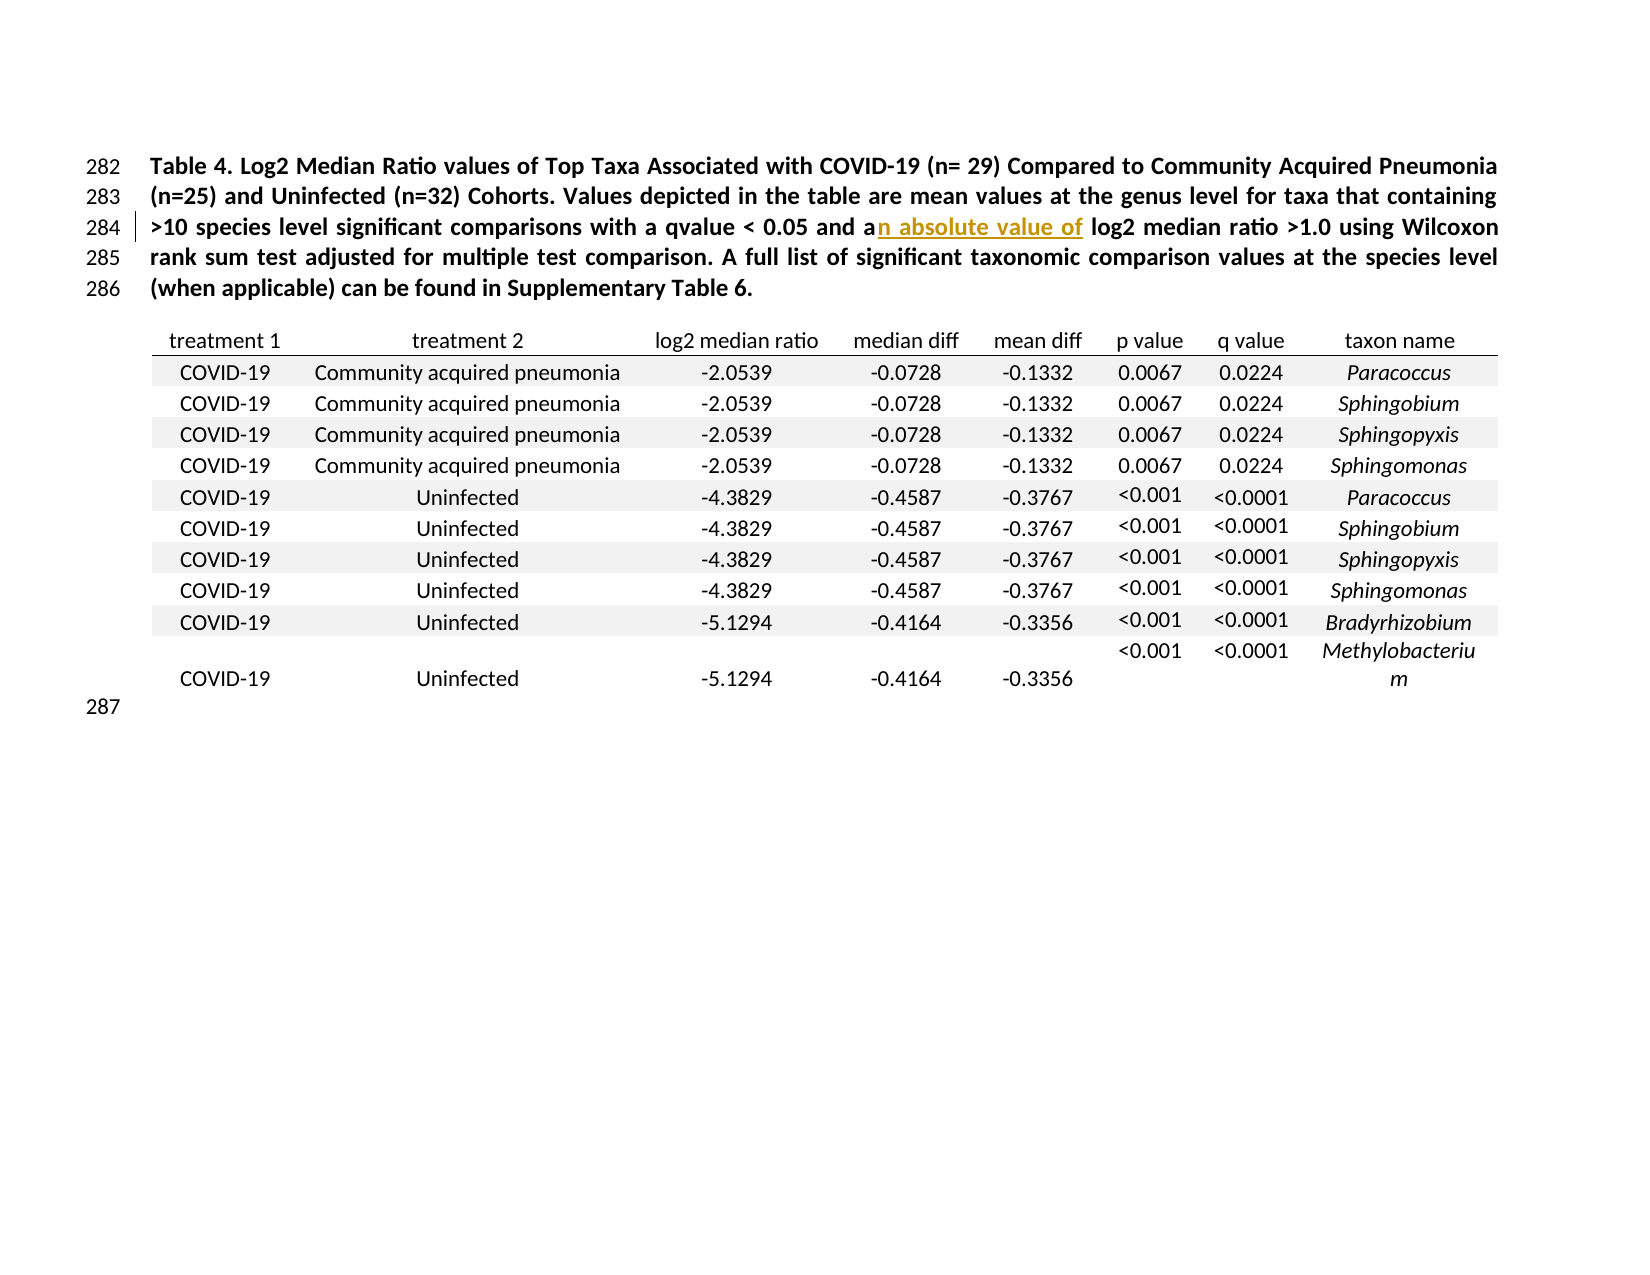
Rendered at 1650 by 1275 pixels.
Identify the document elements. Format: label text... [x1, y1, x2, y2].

table_cell <0.0001 [1201, 480, 1302, 511]
table_header treatment 1 [152, 324, 298, 355]
table_cell Bradyrhizobium [1302, 605, 1498, 636]
table_cell Uninfected [298, 636, 638, 692]
table_cell 0.0224 [1201, 449, 1302, 480]
table_cell -0.1332 [976, 449, 1099, 480]
table_cell Sphingobium [1302, 511, 1498, 542]
table_cell <0.0001 [1201, 574, 1302, 605]
table_cell COVID-19 [152, 449, 298, 480]
table_cell Sphingobium [1302, 386, 1498, 417]
table_cell -0.1332 [976, 386, 1099, 417]
text Table 4. Log2 Median Ratio values of Top Taxa Associated with COVID-19 (n= 29) Compared to Community Acquired Pneumonia (n=25) and Uninfected (n=32) Cohorts. Values depicted in the table are mean values at the genus level for taxa that containing >10 species level significant comparisons with a qvalue < 0.05 and a log2 median ratio >1.0 using Wilcoxon rank sum test adjusted for multiple test comparison. A full list of significant taxonomic comparison values at the species level (when applicable) can be found in Supplementary Table 6. [150, 150, 1500, 303]
table_cell -0.3356 [976, 636, 1099, 692]
table_cell <0.001 [1099, 574, 1201, 605]
table_header q value [1201, 324, 1302, 355]
table_cell Community acquired pneumonia [298, 417, 638, 448]
table_cell -0.4164 [836, 636, 976, 692]
table_cell -2.0539 [638, 417, 836, 448]
table_header p value [1099, 324, 1201, 355]
table_cell COVID-19 [152, 480, 298, 511]
table_cell <0.0001 [1201, 542, 1302, 573]
table_cell 0.0067 [1099, 356, 1201, 386]
table_cell 0.0067 [1099, 449, 1201, 480]
table_cell Community acquired pneumonia [298, 356, 638, 386]
table_header median diff [836, 324, 976, 355]
table_cell 0.0224 [1201, 417, 1302, 448]
table_cell -0.3767 [976, 542, 1099, 573]
table_cell COVID-19 [152, 605, 298, 636]
table_cell <0.001 [1099, 542, 1201, 573]
table_cell <0.001 [1099, 511, 1201, 542]
table_cell -5.1294 [638, 636, 836, 692]
table_cell -4.3829 [638, 542, 836, 573]
table_header taxon name [1302, 324, 1498, 355]
table_cell Uninfected [298, 511, 638, 542]
table_cell <0.0001 [1201, 605, 1302, 636]
table_header mean diff [976, 324, 1099, 355]
table_cell -0.3767 [976, 511, 1099, 542]
table_cell -2.0539 [638, 356, 836, 386]
table_cell -5.1294 [638, 605, 836, 636]
table_cell Sphingomonas [1302, 574, 1498, 605]
table_cell -0.0728 [836, 449, 976, 480]
table_cell Uninfected [298, 605, 638, 636]
table_cell <0.0001 [1201, 511, 1302, 542]
table_cell 0.0067 [1099, 386, 1201, 417]
table_cell Sphingopyxis [1302, 417, 1498, 448]
table_cell Community acquired pneumonia [298, 449, 638, 480]
table_cell -0.4164 [836, 605, 976, 636]
table_cell <0.001 [1099, 605, 1201, 636]
table_cell -0.4587 [836, 574, 976, 605]
table_cell -0.0728 [836, 356, 976, 386]
table_cell COVID-19 [152, 636, 298, 692]
table_header treatment 2 [298, 324, 638, 355]
table_cell COVID-19 [152, 386, 298, 417]
table_cell 0.0224 [1201, 386, 1302, 417]
table_cell -0.3356 [976, 605, 1099, 636]
table_cell -4.3829 [638, 480, 836, 511]
table_cell COVID-19 [152, 511, 298, 542]
table_cell <0.001 [1099, 636, 1201, 692]
table_cell Sphingopyxis [1302, 542, 1498, 573]
table_cell -0.1332 [976, 417, 1099, 448]
table_cell COVID-19 [152, 542, 298, 573]
table_cell -4.3829 [638, 511, 836, 542]
table_cell 0.0067 [1099, 417, 1201, 448]
table_cell Community acquired pneumonia [298, 386, 638, 417]
table_cell Uninfected [298, 574, 638, 605]
table_cell <0.0001 [1201, 636, 1302, 692]
table_cell -0.3767 [976, 480, 1099, 511]
table_cell Uninfected [298, 480, 638, 511]
table_cell COVID-19 [152, 417, 298, 448]
table_header log2 median ratio [638, 324, 836, 355]
table_cell -2.0539 [638, 449, 836, 480]
table_cell Methylobacterium [1302, 636, 1498, 692]
table_cell COVID-19 [152, 356, 298, 386]
table_cell -0.4587 [836, 542, 976, 573]
table_cell -0.4587 [836, 480, 976, 511]
table_cell -4.3829 [638, 574, 836, 605]
table_cell -0.3767 [976, 574, 1099, 605]
table_cell <0.001 [1099, 480, 1201, 511]
table_cell Paracoccus [1302, 356, 1498, 386]
table_cell -0.4587 [836, 511, 976, 542]
table_cell 0.0224 [1201, 356, 1302, 386]
table_cell -2.0539 [638, 386, 836, 417]
table_cell COVID-19 [152, 574, 298, 605]
table_cell Sphingomonas [1302, 449, 1498, 480]
table_cell Paracoccus [1302, 480, 1498, 511]
table_cell Uninfected [298, 542, 638, 573]
table_cell -0.1332 [976, 356, 1099, 386]
table_cell -0.0728 [836, 386, 976, 417]
table_cell -0.0728 [836, 417, 976, 448]
